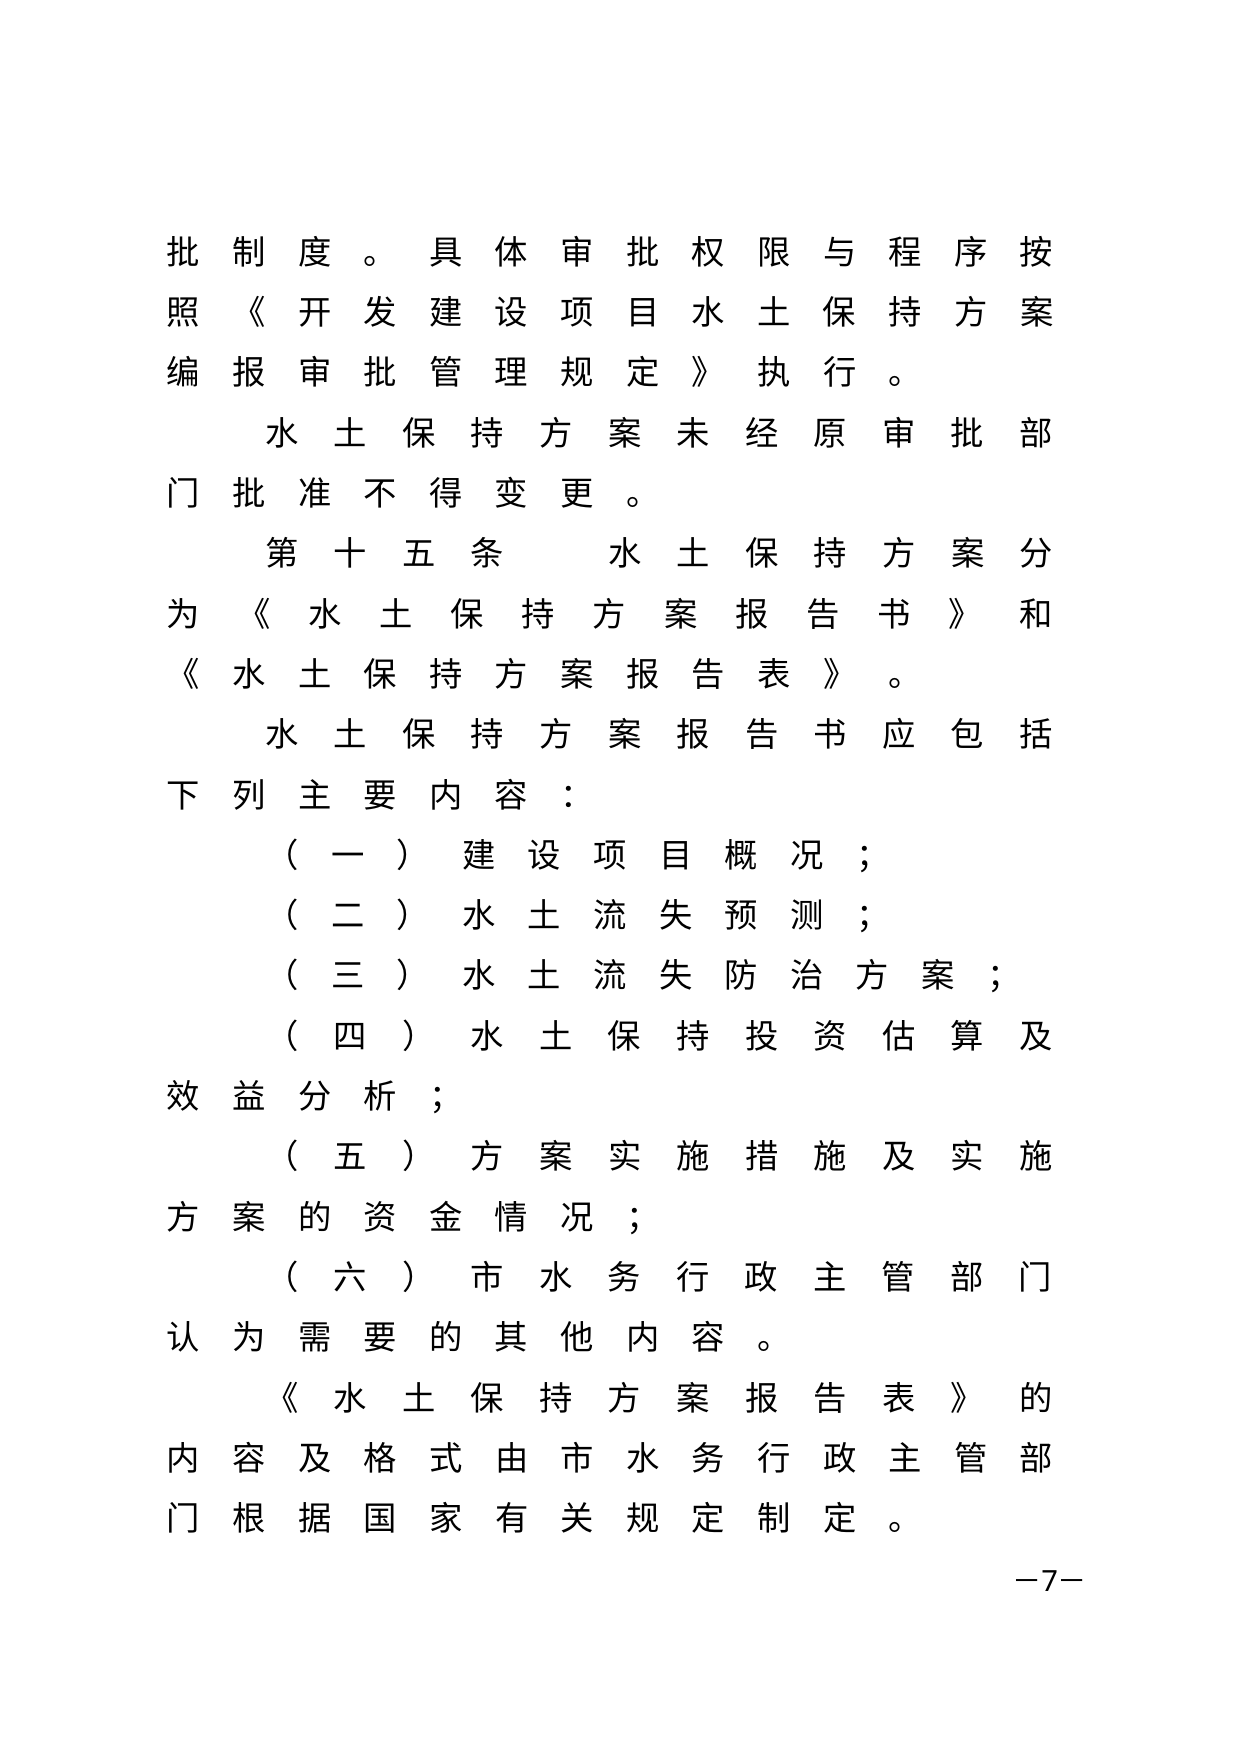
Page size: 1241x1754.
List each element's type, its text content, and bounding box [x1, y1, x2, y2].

text （五）方案实施措施及实施方案的资金情况； [167, 1124, 1085, 1245]
text 第十五条 水土保持方案分为《水土保持方案报告书》和《水土保持方案报告表》。 [167, 521, 1085, 702]
text （二）水土流失预测； [167, 883, 1085, 943]
text 水土保持方案报告书应包括下列主要内容： [167, 702, 1085, 823]
text （四）水土保持投资估算及效益分析； [167, 1003, 1085, 1124]
text 第十四条 水务行政主管部门审批水土保持方案实行分级审批制度。具体审批权限与程序按照《开发建设项目水土保持方案编报审批管理规定》执行。 [167, 219, 1085, 400]
text 《水土保持方案报告表》的内容及格式由市水务行政主管部门根据国家有关规定制定。 [167, 1365, 1085, 1546]
text （一）建设项目概况； [167, 823, 1085, 883]
text 水土保持方案未经原审批部门批准不得变更。 [167, 400, 1085, 521]
text （三）水土流失防治方案； [167, 943, 1085, 1003]
text （六）市水务行政主管部门认为需要的其他内容。 [167, 1245, 1085, 1365]
